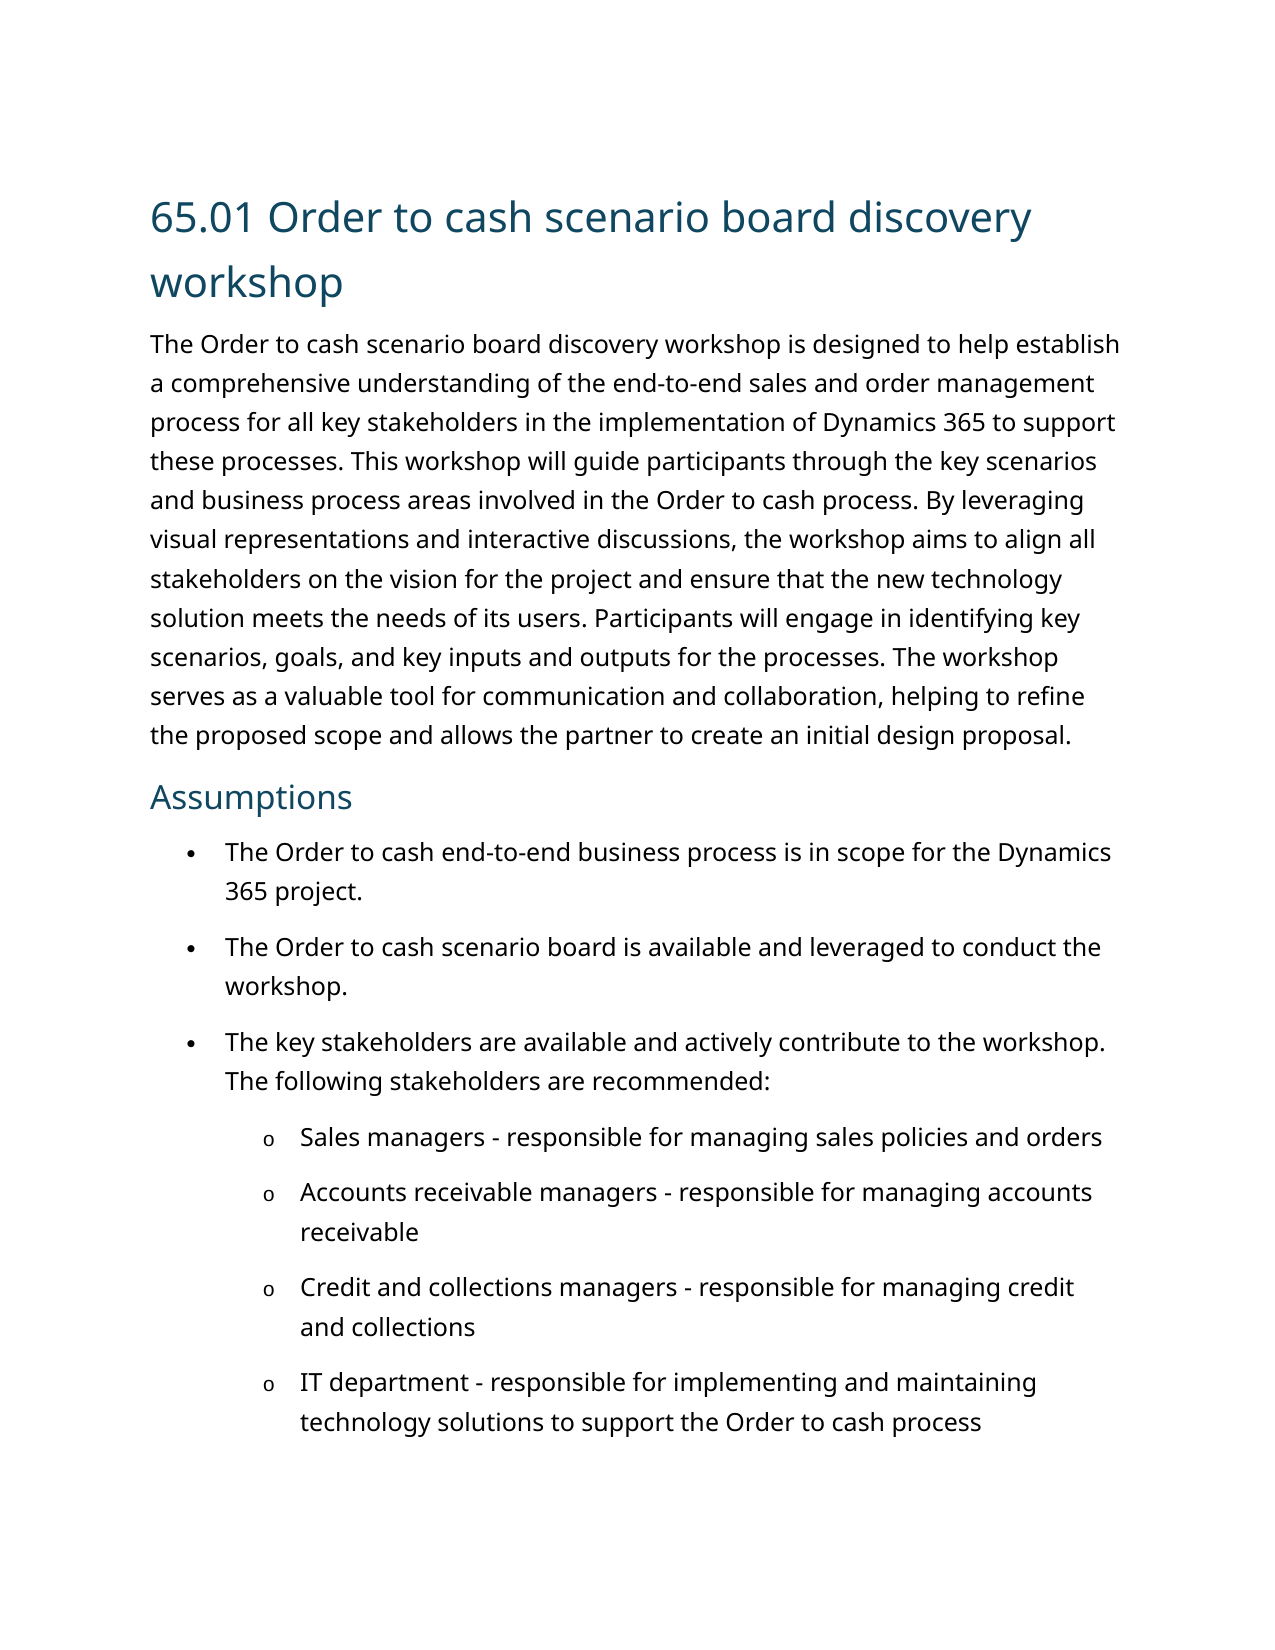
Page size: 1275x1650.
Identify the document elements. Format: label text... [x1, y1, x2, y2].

subtitle Assumptions [150, 774, 1125, 819]
list The Order to cash end-to-end business process is in scope for the Dynamics 365 project. [187, 834, 1125, 907]
subtitle 65.01 Order to cash scenario board discovery workshop [150, 187, 1125, 309]
list Sales managers - responsible for managing sales policies and orders [262, 1119, 1125, 1153]
list The key stakeholders are available and actively contribute to the workshop. The following stakeholders are recommended: [187, 1024, 1125, 1097]
list The Order to cash scenario board is available and leveraged to conduct the workshop. [187, 929, 1125, 1002]
text The Order to cash scenario board discovery workshop is designed to help establish a comprehensive understanding of the end-to-end sales and order management process for all key stakeholders in the implementation of Dynamics 365 to support these processes. This workshop will guide participants through the key scenarios and business process areas involved in the Order to cash process. By leveraging visual representations and interactive discussions, the workshop aims to align all stakeholders on the vision for the project and ensure that the new technology solution meets the needs of its users. Participants will engage in identifying key scenarios, goals, and key inputs and outputs for the processes. The workshop serves as a valuable tool for communication and collaboration, helping to refine the proposed scope and allows the partner to create an initial design proposal. [150, 326, 1125, 752]
list Accounts receivable managers - responsible for managing accounts receivable [262, 1175, 1125, 1248]
list Credit and collections managers - responsible for managing credit and collections [262, 1270, 1125, 1343]
list IT department - responsible for implementing and maintaining technology solutions to support the Order to cash process [262, 1365, 1125, 1438]
